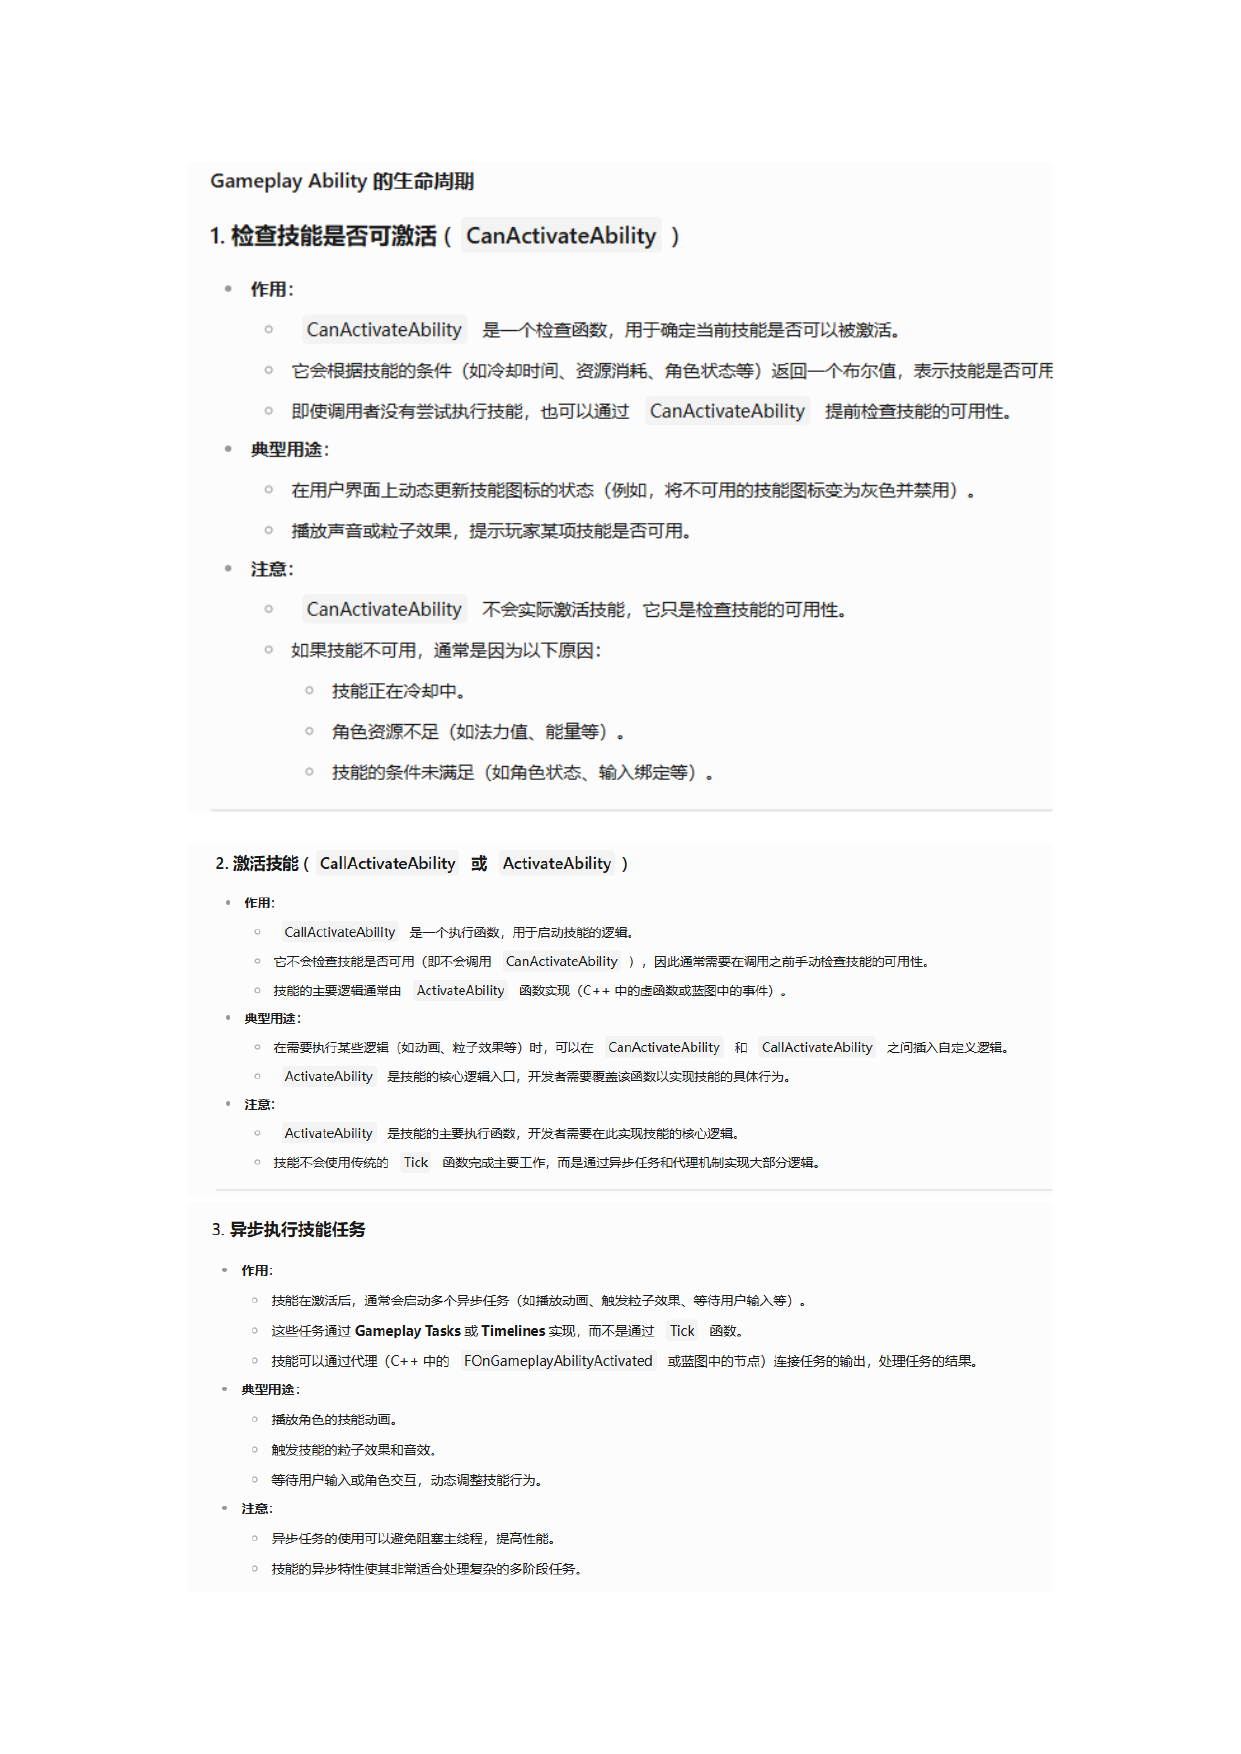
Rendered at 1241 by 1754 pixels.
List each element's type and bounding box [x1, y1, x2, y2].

picture [187, 844, 1053, 1196]
picture [187, 162, 1053, 813]
picture [187, 1202, 1053, 1592]
